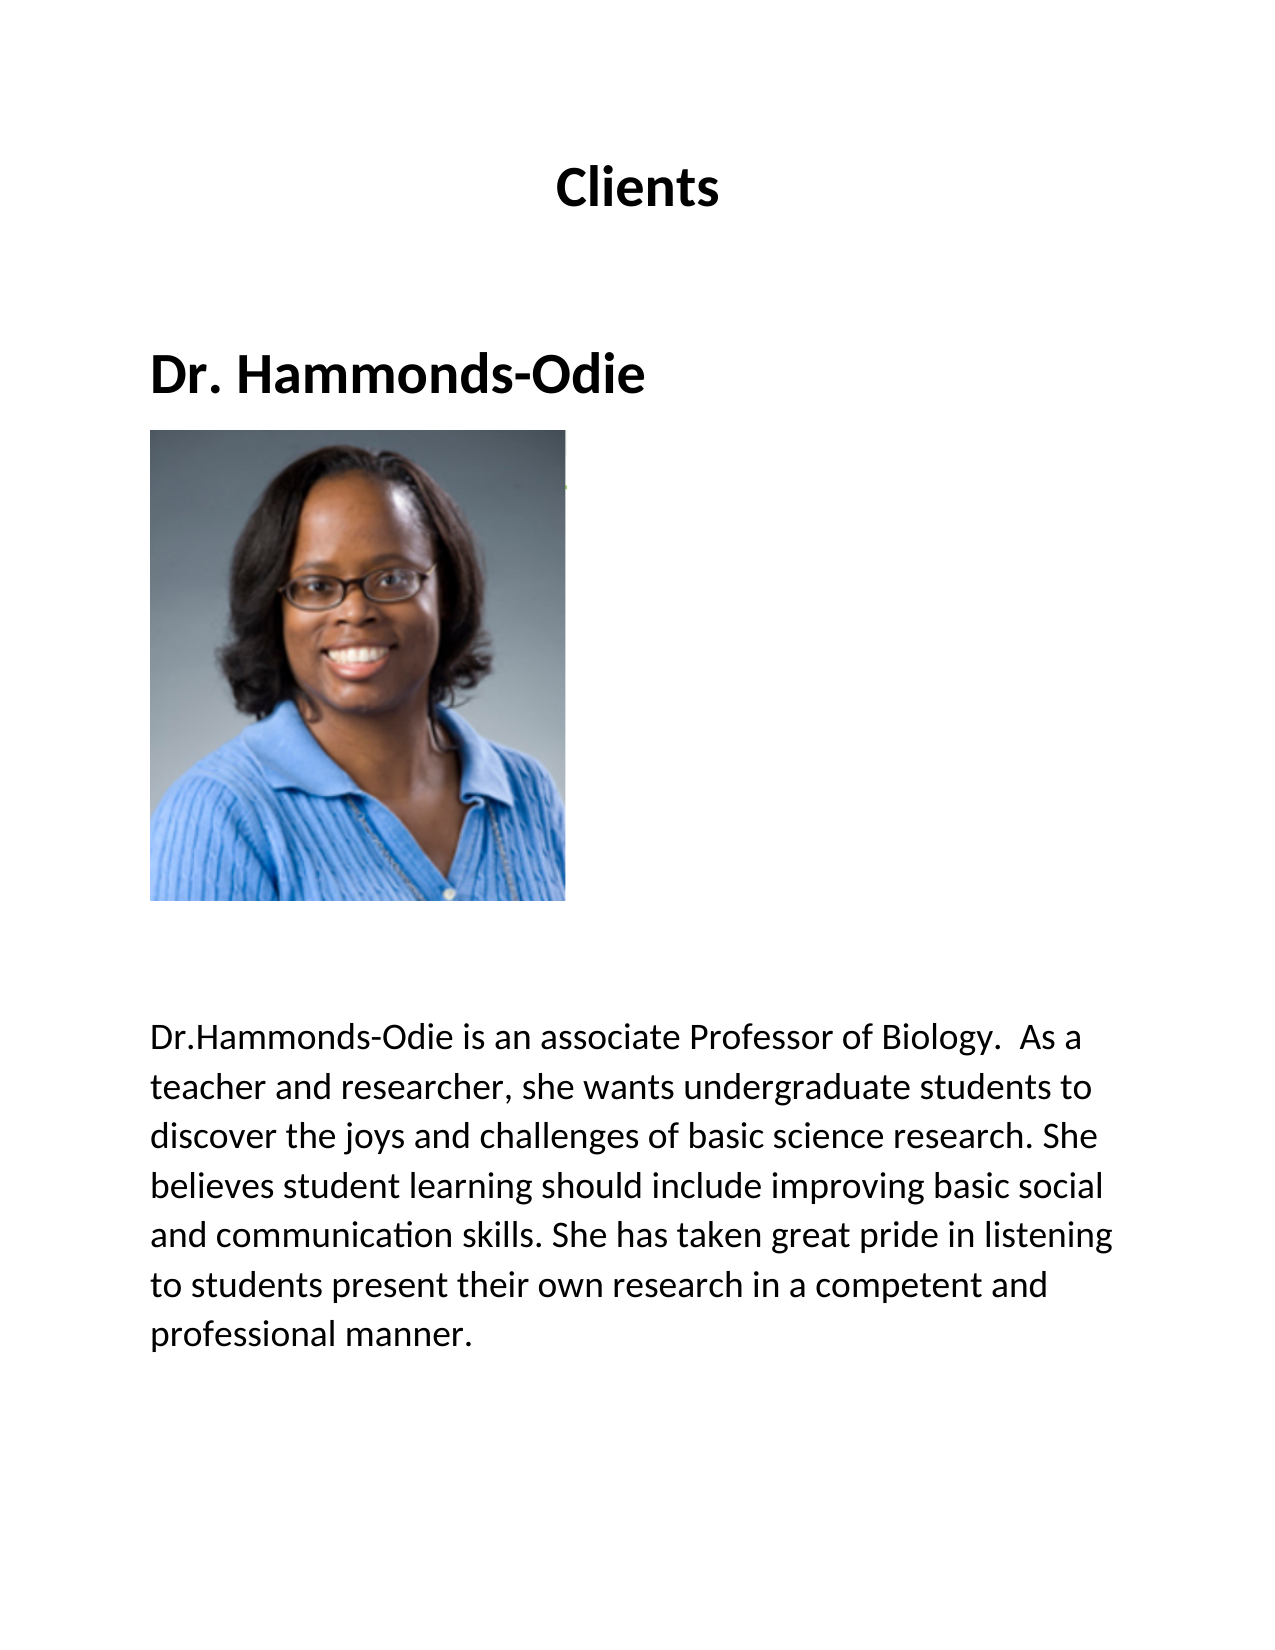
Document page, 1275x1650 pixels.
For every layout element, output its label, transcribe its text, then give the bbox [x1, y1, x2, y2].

picture [150, 430, 568, 901]
text Dr. Hammonds-Odie [150, 337, 1125, 408]
text Dr.Hammonds-Odie is an associate Professor of Biology. As a teacher and researcher, she wants undergraduate students to discover the joys and challenges of basic science research. She believes student learning should include improving basic social and communication skills. She has taken great pride in listening to students present their own research in a competent and professional manner. [150, 1013, 1125, 1356]
text Clients [150, 150, 1125, 221]
